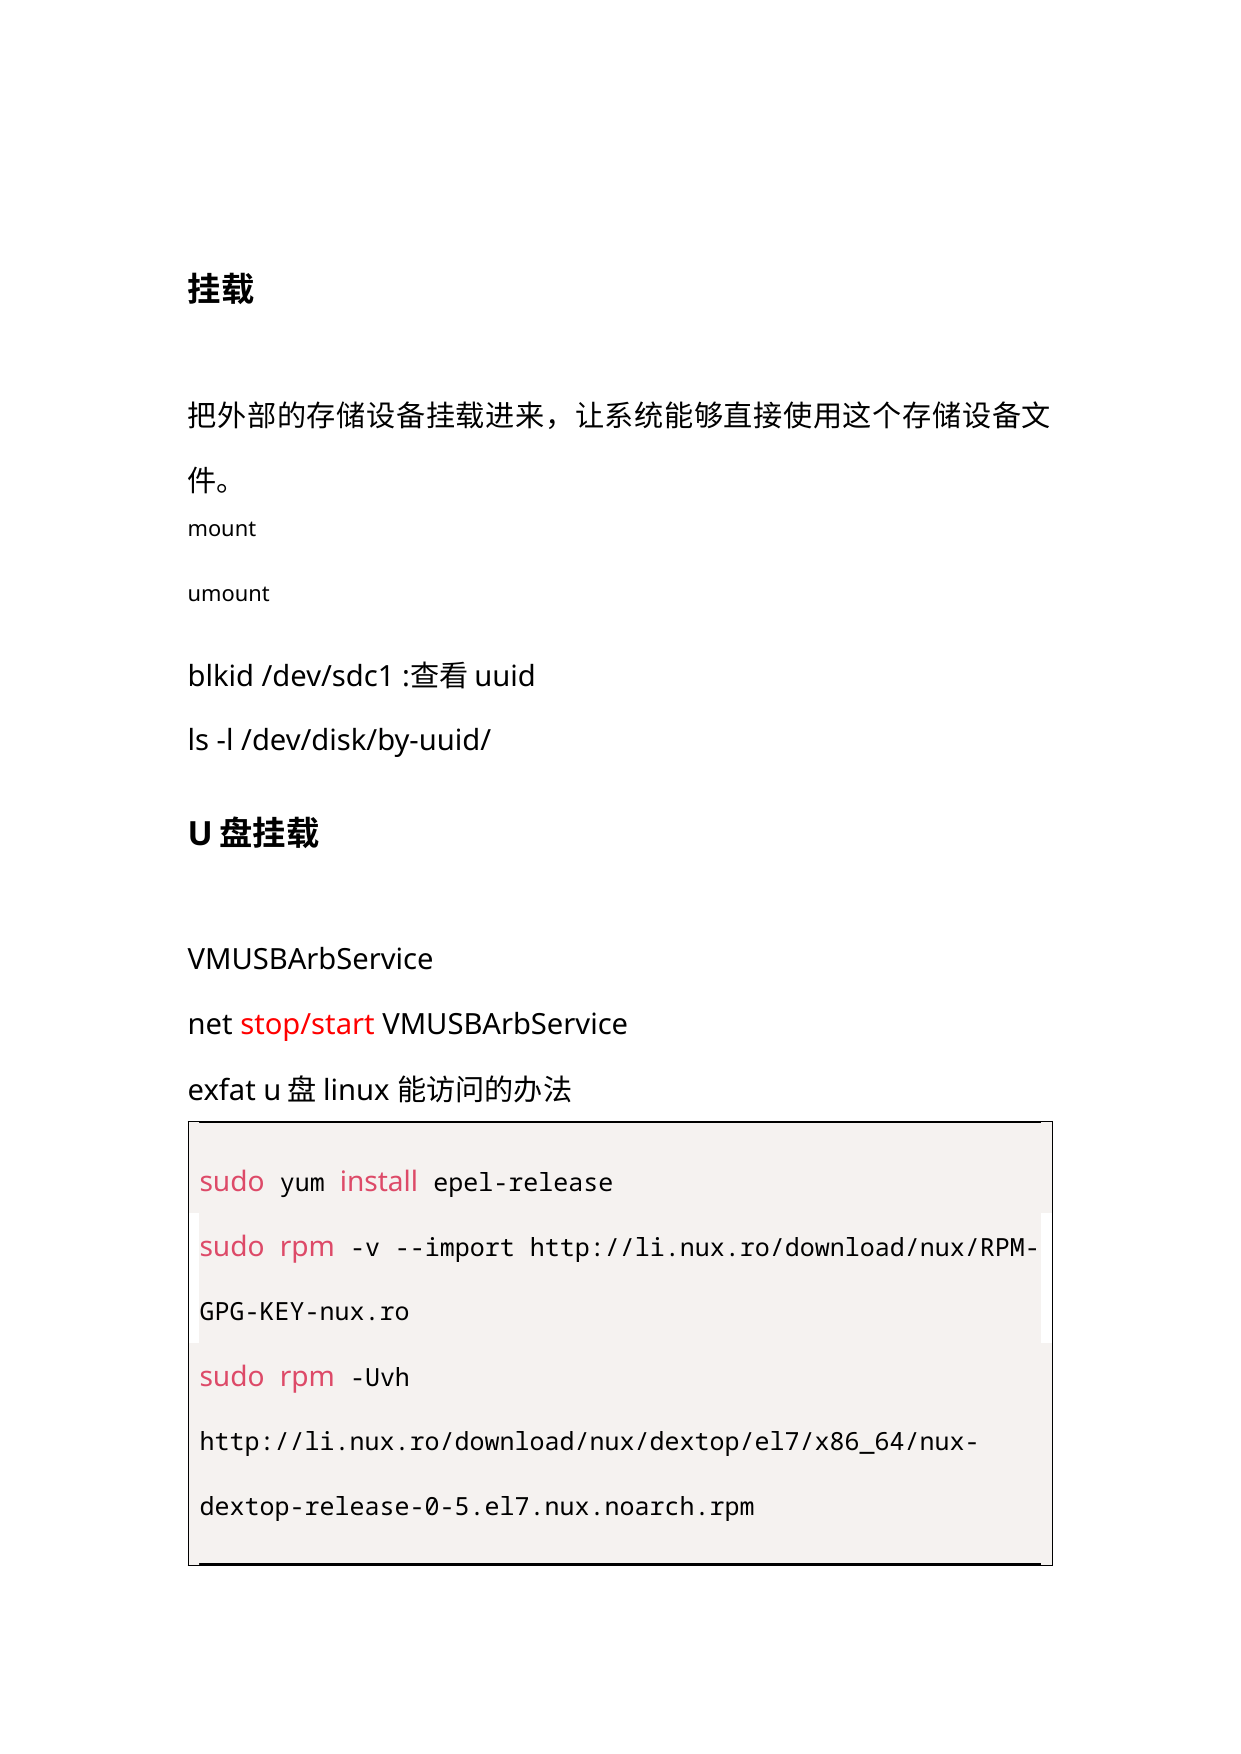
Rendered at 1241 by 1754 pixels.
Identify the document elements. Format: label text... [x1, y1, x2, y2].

text umount [187, 576, 1053, 609]
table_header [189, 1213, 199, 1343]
text VMUSBArbService [187, 926, 1053, 991]
text mount [187, 511, 1053, 544]
text exfat u盘 linux 能访问的办法 [187, 1056, 1053, 1121]
text 把外部的存储设备挂载进来，让系统能够直接使用这个存储设备文件。 [187, 381, 1053, 511]
text blkid /dev/sdc1 :查看uuid [187, 641, 1053, 706]
subtitle 挂载 [187, 254, 1053, 319]
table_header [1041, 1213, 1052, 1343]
text ls -l /dev/disk/by-uuid/ [187, 706, 1053, 771]
text net stop/start VMUSBArbService [187, 991, 1053, 1056]
subtitle U盘挂载 [187, 798, 1053, 863]
